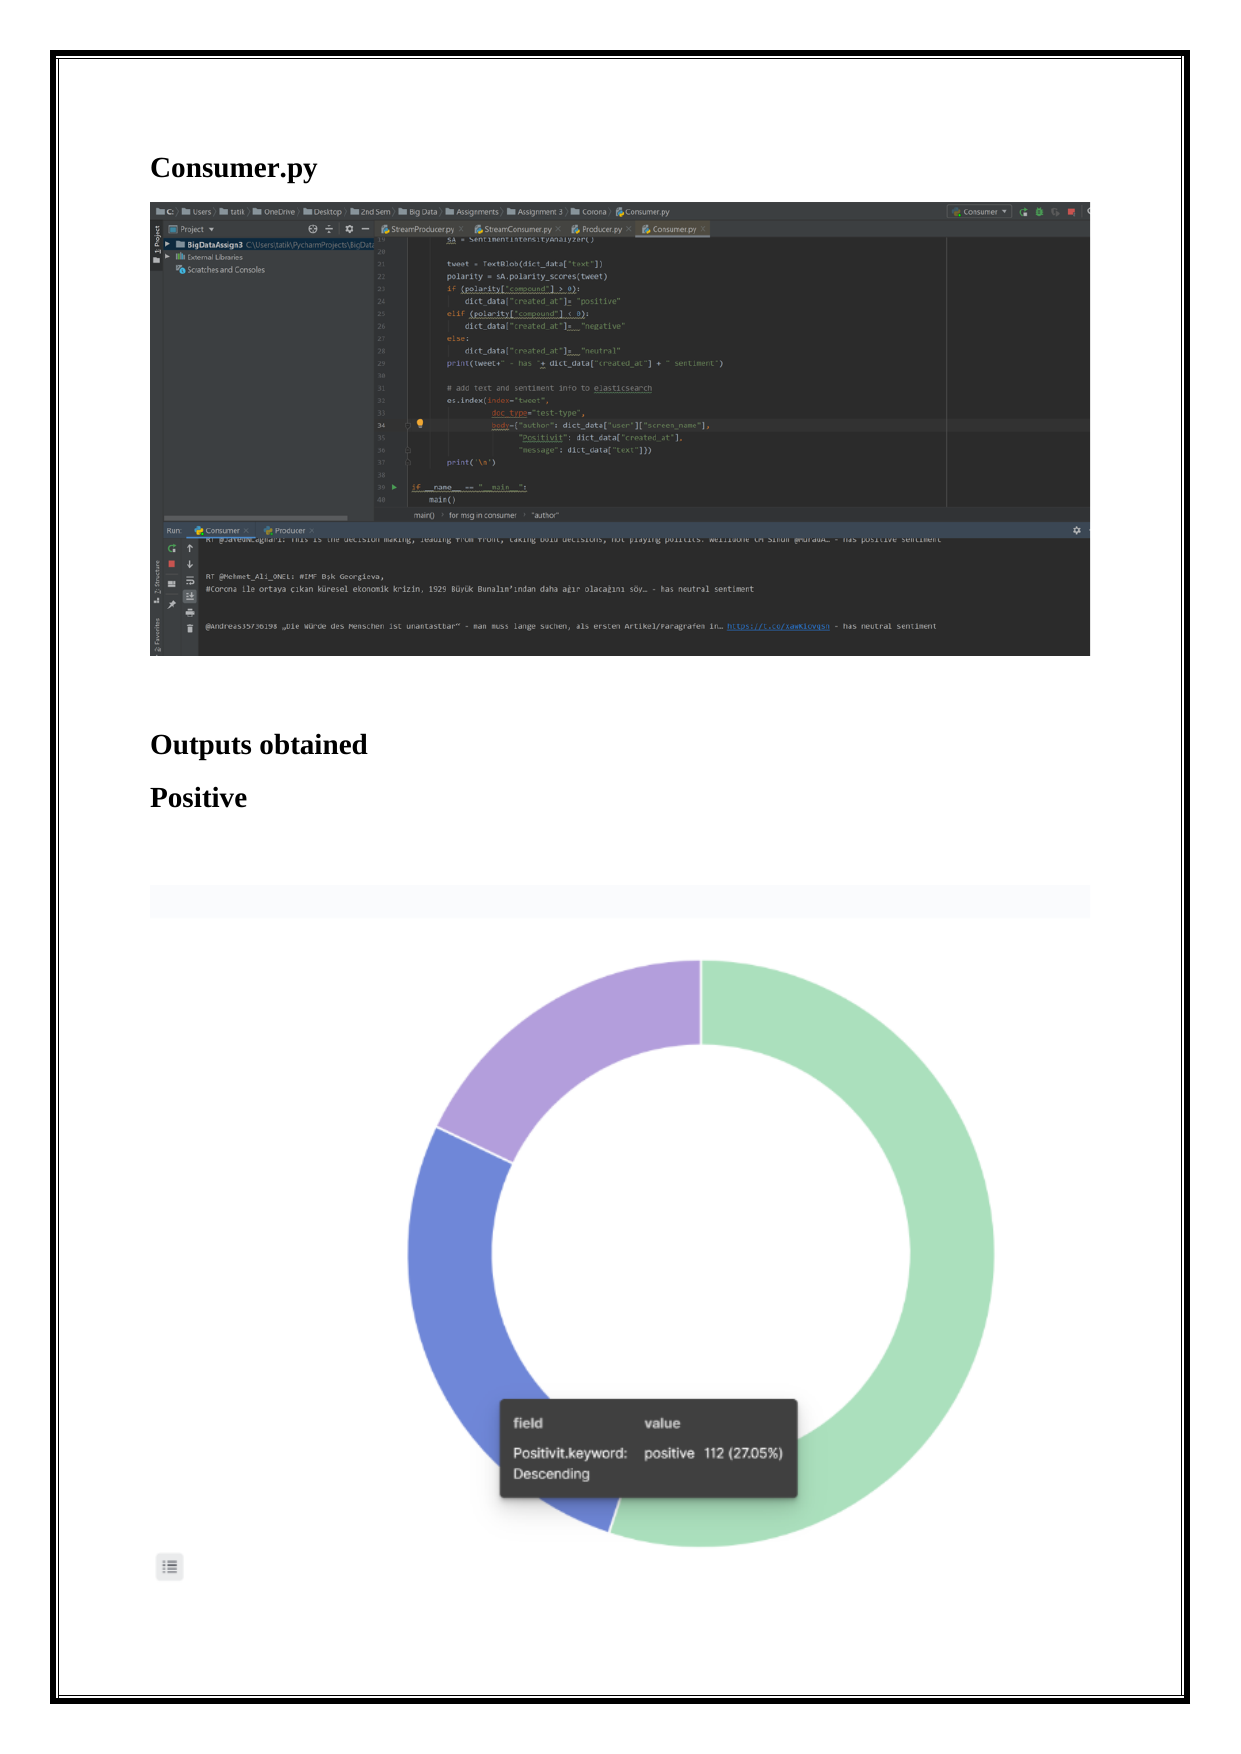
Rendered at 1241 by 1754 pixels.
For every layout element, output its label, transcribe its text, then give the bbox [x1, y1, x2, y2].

text Positive [150, 780, 1090, 813]
picture [150, 202, 1091, 656]
picture [150, 885, 1091, 1589]
text Consumer.py [150, 150, 1090, 183]
text Outputs obtained [150, 727, 1090, 760]
